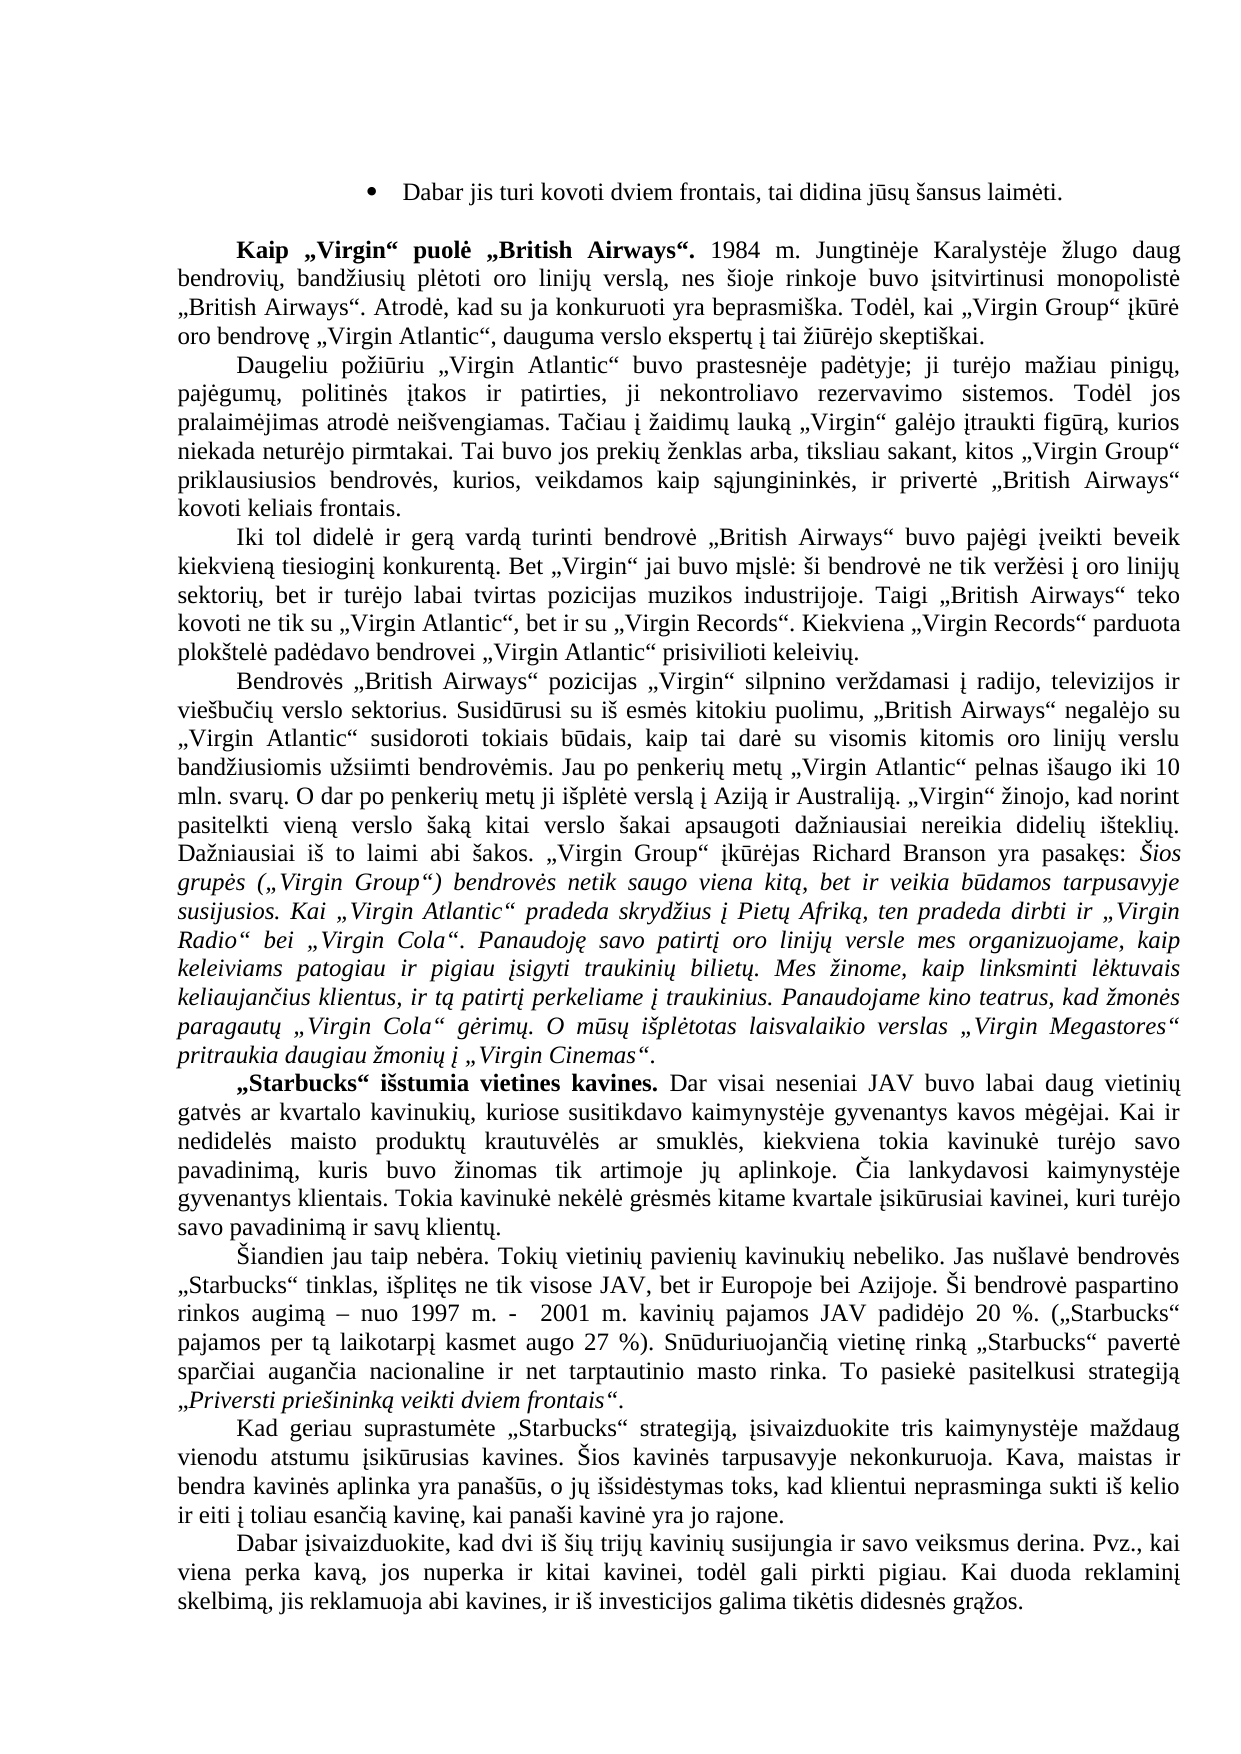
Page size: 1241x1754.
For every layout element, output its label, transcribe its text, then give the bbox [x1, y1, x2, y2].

text Daugeliu požiūriu „Virgin Atlantic“ buvo prastesnėje padėtyje; ji turėjo mažiau pinigų, pajėgumų, politinės įtakos ir patirties, ji nekontroliavo rezervavimo sistemos. Todėl jos pralaimėjimas atrodė neišvengiamas. Tačiau į žaidimų lauką „Virgin“ galėjo įtraukti figūrą, kurios niekada neturėjo pirmtakai. Tai buvo jos prekių ženklas arba, tiksliau sakant, kitos „Virgin Group“ priklausiusios bendrovės, kurios, veikdamos kaip sąjungininkės, ir privertė „British Airways“ kovoti keliais frontais. [177, 350, 1181, 522]
text Kad geriau suprastumėte „Starbucks“ strategiją, įsivaizduokite tris kaimynystėje maždaug vienodu atstumu įsikūrusias kavines. Šios kavinės tarpusavyje nekonkuruoja. Kava, maistas ir bendra kavinės aplinka yra panašūs, o jų išsidėstymas toks, kad klientui neprasminga sukti iš kelio ir eiti į toliau esančią kavinę, kai panaši kavinė yra jo rajone. [177, 1413, 1181, 1528]
text Šiandien jau taip nebėra. Tokių vietinių pavienių kavinukių nebeliko. Jas nušlavė bendrovės „Starbucks“ tinklas, išplitęs ne tik visose JAV, bet ir Europoje bei Azijoje. Ši bendrovė paspartino rinkos augimą – nuo 1997 m. - 2001 m. kavinių pajamos JAV padidėjo 20 %. („Starbucks“ pajamos per tą laikotarpį kasmet augo 27 %). Snūduriuojančią vietinę rinką „Starbucks“ pavertė sparčiai augančia nacionaline ir net tarptautinio masto rinka. To pasiekė pasitelkusi strategiją „Priversti priešininką veikti dviem frontais“. [177, 1241, 1181, 1413]
text „Starbucks“ išstumia vietines kavines. Dar visai neseniai JAV buvo labai daug vietinių gatvės ar kvartalo kavinukių, kuriose susitikdavo kaimynystėje gyvenantys kavos mėgėjai. Kai ir nedidelės maisto produktų krautuvėlės ar smuklės, kiekviena tokia kavinukė turėjo savo pavadinimą, kuris buvo žinomas tik artimoje jų aplinkoje. Čia lankydavosi kaimynystėje gyvenantys klientais. Tokia kavinukė nekėlė grėsmės kitame kvartale įsikūrusiai kavinei, kuri turėjo savo pavadinimą ir savų klientų. [177, 1068, 1181, 1241]
text Kaip „Virgin“ puolė „British Airways“. 1984 m. Jungtinėje Karalystėje žlugo daug bendrovių, bandžiusių plėtoti oro linijų verslą, nes šioje rinkoje buvo įsitvirtinusi monopolistė „British Airways“. Atrodė, kad su ja konkuruoti yra beprasmiška. Todėl, kai „Virgin Group“ įkūrė oro bendrovę „Virgin Atlantic“, dauguma verslo ekspertų į tai žiūrėjo skeptiškai. [177, 235, 1181, 350]
text Bendrovės „British Airways“ pozicijas „Virgin“ silpnino verždamasi į radijo, televizijos ir viešbučių verslo sektorius. Susidūrusi su iš esmės kitokiu puolimu, „British Airways“ negalėjo su „Virgin Atlantic“ susidoroti tokiais būdais, kaip tai darė su visomis kitomis oro linijų verslu bandžiusiomis užsiimti bendrovėmis. Jau po penkerių metų „Virgin Atlantic“ pelnas išaugo iki 10 mln. svarų. O dar po penkerių metų ji išplėtė verslą į Aziją ir Australiją. „Virgin“ žinojo, kad norint pasitelkti vieną verslo šaką kitai verslo šakai apsaugoti dažniausiai nereikia didelių išteklių. Dažniausiai iš to laimi abi šakos. „Virgin Group“ įkūrėjas Richard Branson yra pasakęs: Šios grupės („Virgin Group“) bendrovės netik saugo viena kitą, bet ir veikia būdamos tarpusavyje susijusios. Kai „Virgin Atlantic“ pradeda skrydžius į Pietų Afriką, ten pradeda dirbti ir „Virgin Radio“ bei „Virgin Cola“. Panaudoję savo patirtį oro linijų versle mes organizuojame, kaip keleiviams patogiau ir pigiau įsigyti traukinių bilietų. Mes žinome, kaip linksminti lėktuvais keliaujančius klientus, ir tą patirtį perkeliame į traukinius. Panaudojame kino teatrus, kad žmonės paragautų „Virgin Cola“ gėrimų. O mūsų išplėtotas laisvalaikio verslas „Virgin Megastores“ pritraukia daugiau žmonių į „Virgin Cinemas“. [177, 666, 1181, 1068]
text Iki tol didelė ir gerą vardą turinti bendrovė „British Airways“ buvo pajėgi įveikti beveik kiekvieną tiesioginį konkurentą. Bet „Virgin“ jai buvo mįslė: ši bendrovė ne tik veržėsi į oro linijų sektorių, bet ir turėjo labai tvirtas pozicijas muzikos industrijoje. Taigi „British Airways“ teko kovoti ne tik su „Virgin Atlantic“, bet ir su „Virgin Records“. Kiekviena „Virgin Records“ parduota plokštelė padėdavo bendrovei „Virgin Atlantic“ prisivilioti keleivių. [177, 522, 1181, 666]
text Dabar įsivaizduokite, kad dvi iš šių trijų kavinių susijungia ir savo veiksmus derina. Pvz., kai viena perka kavą, jos nuperka ir kitai kavinei, todėl gali pirkti pigiau. Kai duoda reklaminį skelbimą, jis reklamuoja abi kavines, ir iš investicijos galima tikėtis didesnės grąžos. [177, 1528, 1181, 1615]
list Dabar jis turi kovoti dviem frontais, tai didina jūsų šansus laimėti. [367, 177, 1181, 206]
